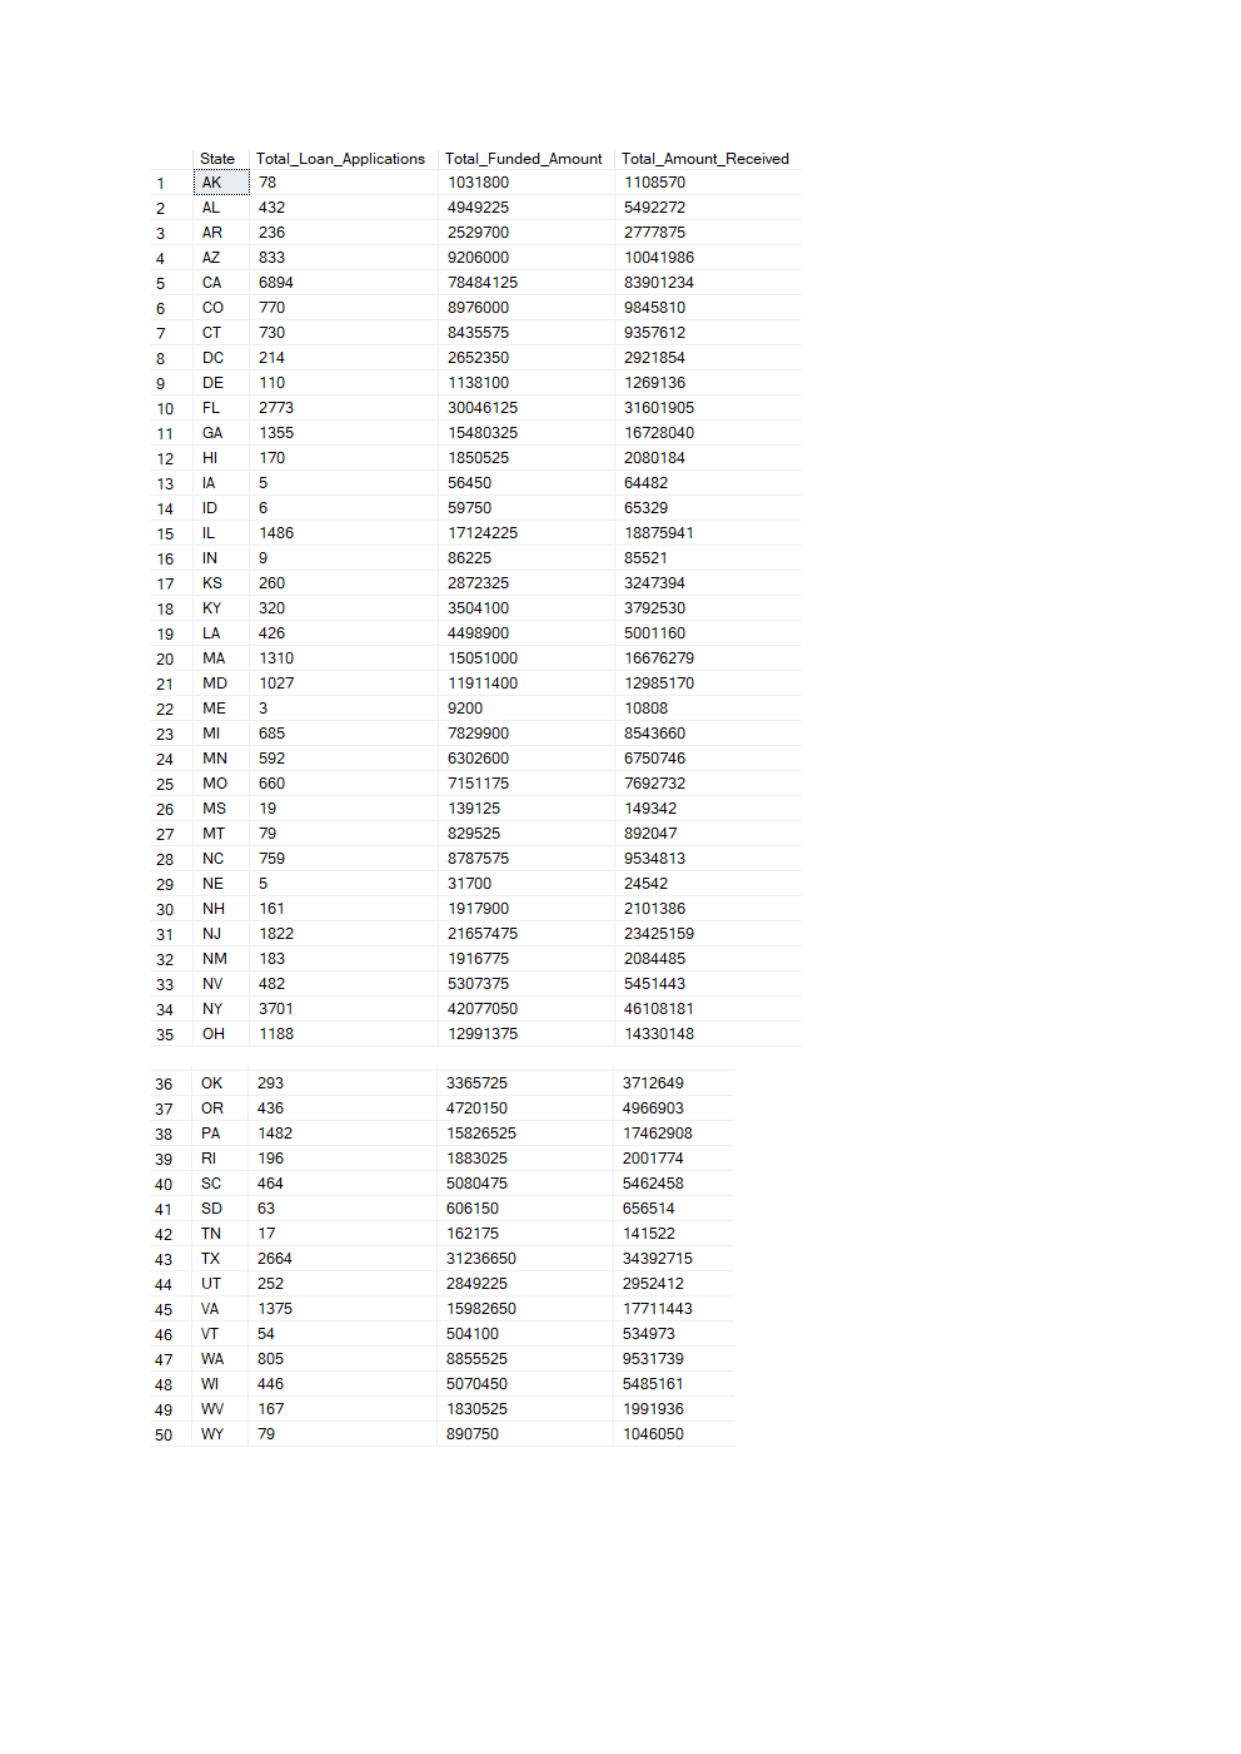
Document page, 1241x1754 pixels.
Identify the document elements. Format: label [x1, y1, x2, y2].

picture [150, 150, 802, 1048]
picture [150, 1066, 734, 1457]
